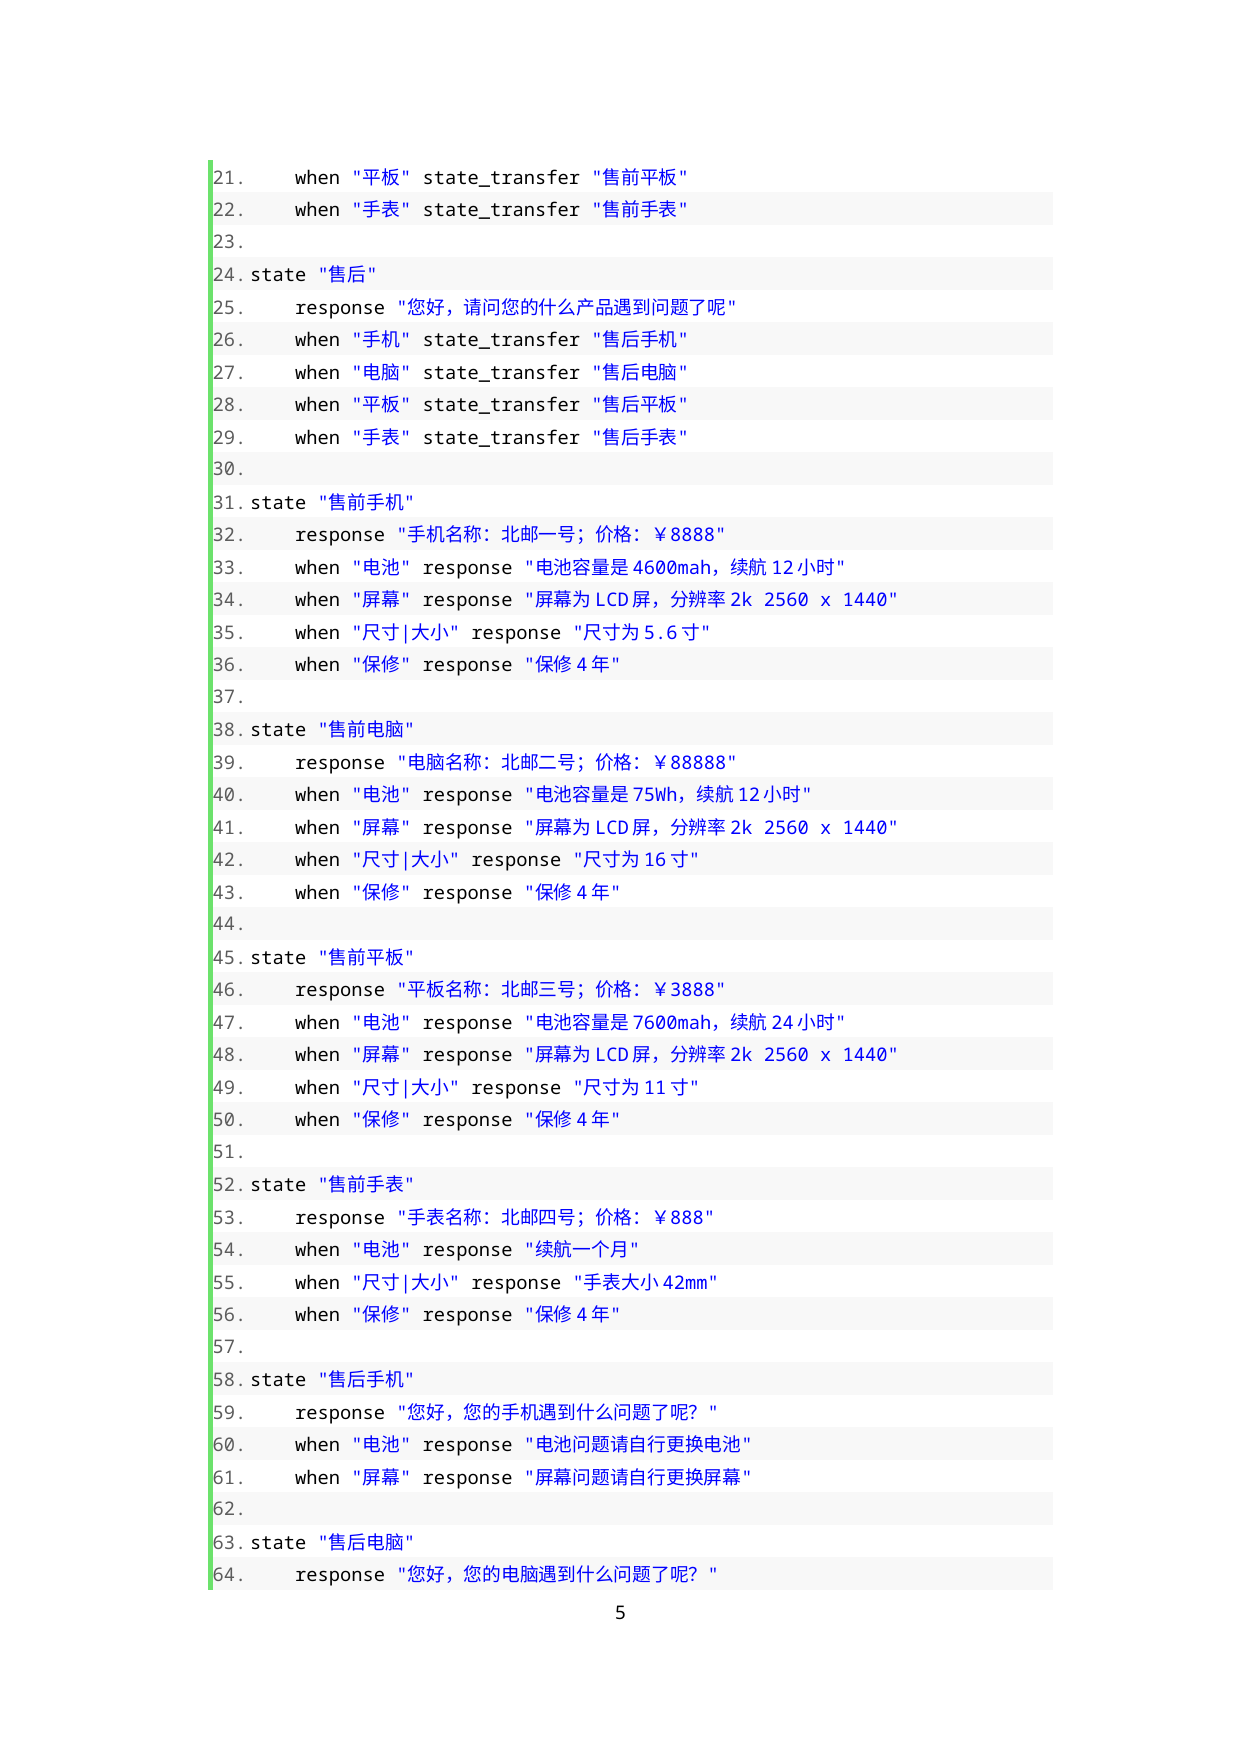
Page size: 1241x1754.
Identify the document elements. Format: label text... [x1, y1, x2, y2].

list response "您好，您的电脑遇到什么问题了呢？" [213, 1557, 1053, 1590]
list state "售前手机" [213, 485, 1053, 517]
list when "手表" state_transfer "售前手表" [213, 192, 1053, 225]
list when "电池" response "电池问题请自行更换电池" [213, 1427, 1053, 1460]
list state "售后手机" [213, 1362, 1053, 1395]
list when "尺寸|大小" response "尺寸为16寸" [213, 842, 1053, 875]
list when "平板" state_transfer "售后平板" [213, 387, 1053, 420]
list when "尺寸|大小" response "尺寸为5.6寸" [213, 615, 1053, 647]
list when "尺寸|大小" response "尺寸为11寸" [213, 1070, 1053, 1102]
list when "电池" response "电池容量是4600mah，续航12小时" [213, 550, 1053, 582]
list when "电池" response "电池容量是75Wh，续航12小时" [213, 777, 1053, 810]
list state "售前电脑" [213, 712, 1053, 745]
list when "保修" response "保修4年" [213, 1102, 1053, 1135]
list when "电池" response "电池容量是7600mah，续航24小时" [213, 1005, 1053, 1037]
list state "售前手表" [213, 1167, 1053, 1200]
list when "尺寸|大小" response "手表大小42mm" [213, 1265, 1053, 1297]
list when "屏幕" response "屏幕为LCD屏，分辨率2k 2560 x 1440" [213, 582, 1053, 615]
list when "平板" state_transfer "售前平板" [213, 160, 1053, 192]
list when "保修" response "保修4年" [213, 1297, 1053, 1330]
list when "手机" state_transfer "售后手机" [213, 322, 1053, 355]
list when "电池" response "续航一个月" [213, 1232, 1053, 1265]
list state "售后电脑" [213, 1525, 1053, 1557]
list when "屏幕" response "屏幕为LCD屏，分辨率2k 2560 x 1440" [213, 1037, 1053, 1070]
list response "平板名称：北邮三号；价格：￥3888" [213, 972, 1053, 1005]
list when "保修" response "保修4年" [213, 875, 1053, 907]
list response "您好，请问您的什么产品遇到问题了呢" [213, 290, 1053, 322]
list response "您好，您的手机遇到什么问题了呢？" [213, 1395, 1053, 1427]
list response "手机名称：北邮一号；价格：￥8888" [213, 517, 1053, 550]
list when "保修" response "保修4年" [213, 647, 1053, 680]
list when "屏幕" response "屏幕为LCD屏，分辨率2k 2560 x 1440" [213, 810, 1053, 842]
list when "电脑" state_transfer "售后电脑" [213, 355, 1053, 387]
list response "电脑名称：北邮二号；价格：￥88888" [213, 745, 1053, 777]
list state "售后" [213, 257, 1053, 290]
list state "售前平板" [213, 940, 1053, 972]
list when "屏幕" response "屏幕问题请自行更换屏幕" [213, 1460, 1053, 1492]
list response "手表名称：北邮四号；价格：￥888" [213, 1200, 1053, 1232]
list when "手表" state_transfer "售后手表" [213, 420, 1053, 452]
